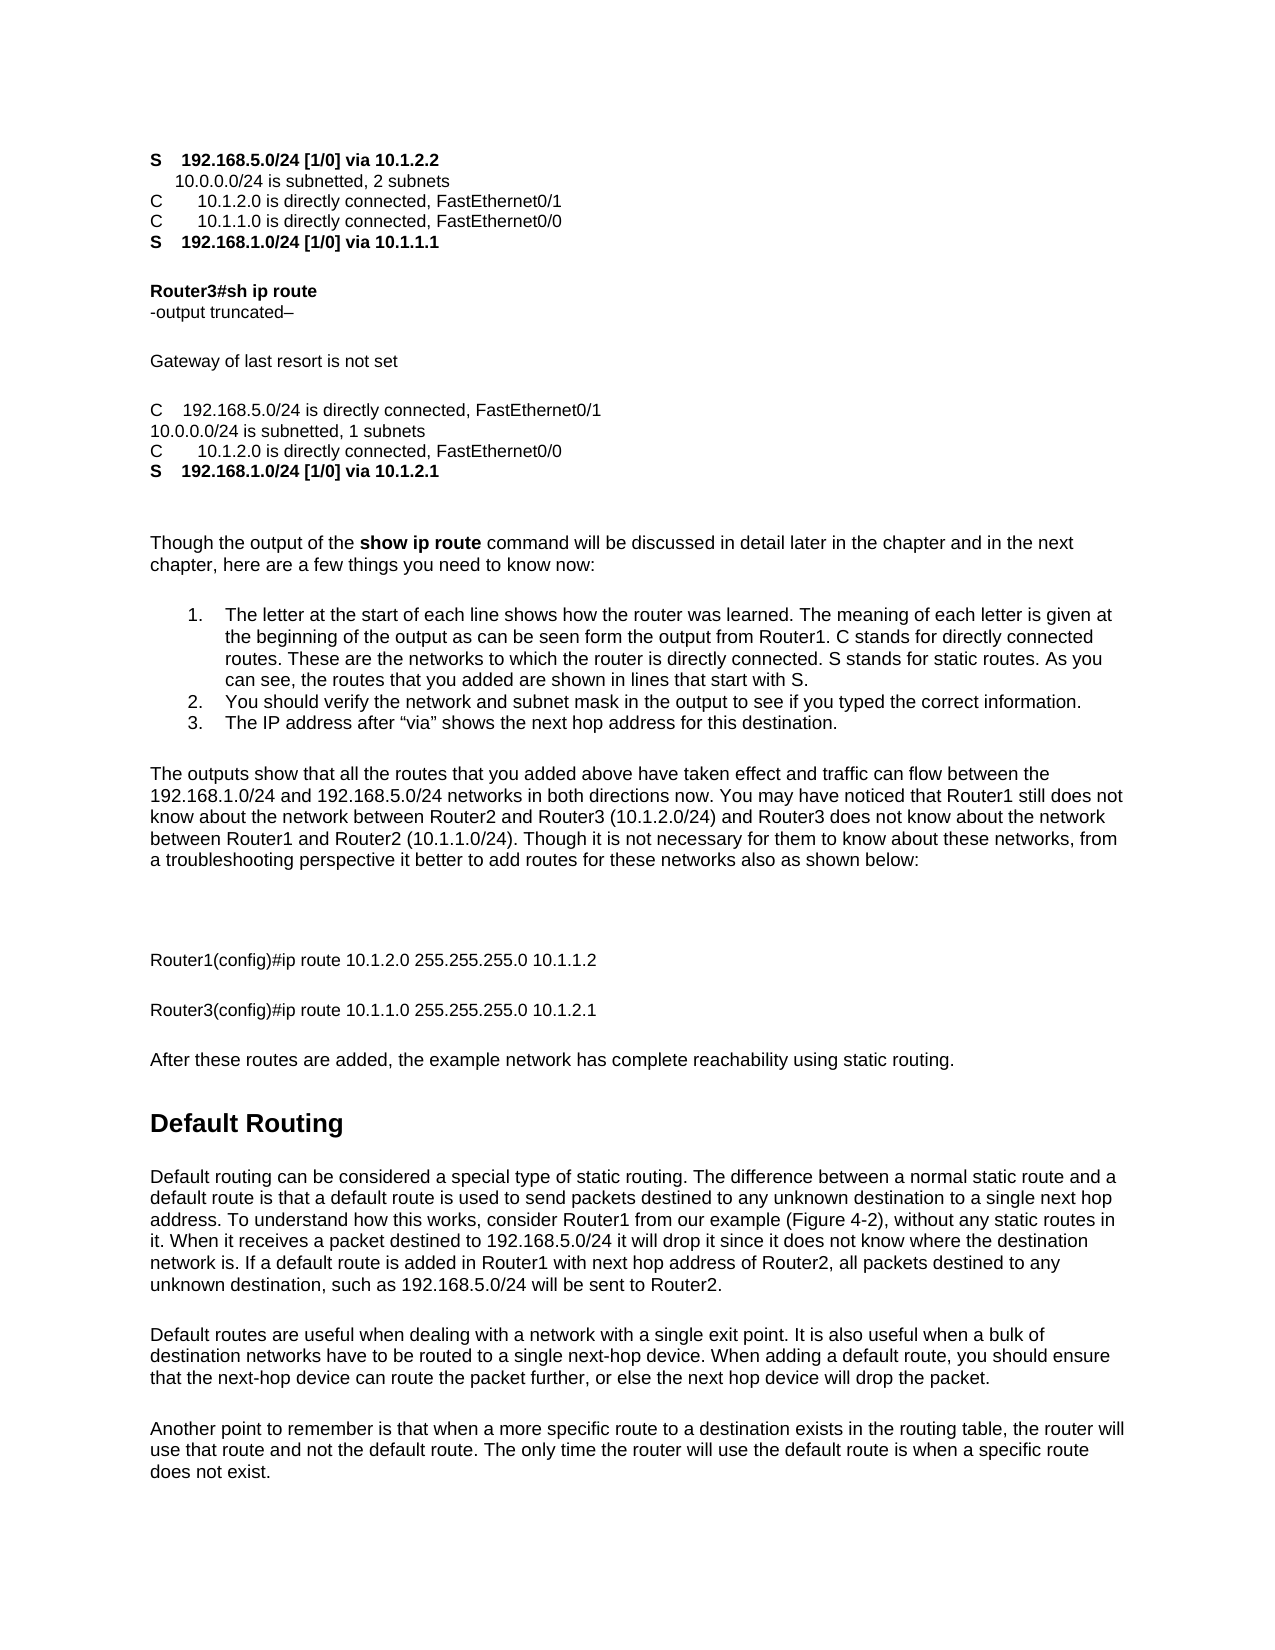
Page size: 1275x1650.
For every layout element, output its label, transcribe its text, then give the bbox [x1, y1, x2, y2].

list The IP address after “via” shows the next hop address for this destination. [187, 712, 1125, 734]
text Another point to remember is that when a more specific route to a destination exists in the routing table, the router will use that route and not the default route. The only time the router will use the default route is when a specific route does not exist. [150, 1417, 1125, 1482]
list The letter at the start of each line shows how the router was learned. The meaning of each letter is given at the beginning of the output as can be seen form the output from Router1. C stands for directly connected routes. These are the networks to which the router is directly connected. S stands for static routes. As you can see, the routes that you added are shown in lines that start with S. [187, 604, 1125, 691]
text C 192.168.5.0/24 is directly connected, FastEthernet0/1 10.0.0.0/24 is subnetted, 1 subnets C 10.1.2.0 is directly connected, FastEthernet0/0 S 192.168.1.0/24 [1/0] via 10.1.2.1 [150, 400, 1125, 482]
text Default routing can be considered a special type of static routing. The difference between a normal static route and a default route is that a default route is used to send packets destined to any unknown destination to a single next hop address. To understand how this works, consider Router1 from our example (Figure 4-2), without any static routes in it. When it receives a packet destined to 192.168.5.0/24 it will drop it since it does not know where the destination network is. If a default route is added in Router1 with next hop address of Router2, all packets destined to any unknown destination, such as 192.168.5.0/24 will be sent to Router2. [150, 1166, 1125, 1295]
text Router1(config)#ip route 10.1.2.0 255.255.255.0 10.1.1.2 [150, 950, 1125, 971]
text Router3(config)#ip route 10.1.1.0 255.255.255.0 10.1.2.1 [150, 999, 1125, 1020]
text The outputs show that all the routes that you added above have taken effect and traffic can flow between the 192.168.1.0/24 and 192.168.5.0/24 networks in both directions now. You may have noticed that Router1 still does not know about the network between Router2 and Router3 (10.1.2.0/24) and Router3 does not know about the network between Router1 and Router2 (10.1.1.0/24). Though it is not necessary for them to know about these networks, from a troubleshooting perspective it better to add routes for these networks also as shown below: [150, 763, 1125, 871]
text Default Routing [150, 1099, 1125, 1138]
text After these routes are added, the example network has complete reachability using static routing. [150, 1049, 1125, 1070]
text S 192.168.5.0/24 [1/0] via 10.1.2.2 10.0.0.0/24 is subnetted, 2 subnets C 10.1.2.0 is directly connected, FastEthernet0/1 C 10.1.1.0 is directly connected, FastEthernet0/0 S 192.168.1.0/24 [1/0] via 10.1.1.1 [150, 150, 1125, 252]
text Gateway of last resort is not set [150, 351, 1125, 371]
list You should verify the network and subnet mask in the output to see if you typed the correct information. [187, 691, 1125, 712]
text Default routes are useful when dealing with a network with a single exit point. It is also useful when a bulk of destination networks have to be routed to a single next-hop device. When adding a default route, you should ensure that the next-hop device can route the packet further, or else the next hop device will drop the packet. [150, 1324, 1125, 1388]
text Router3#sh ip route -output truncated– [150, 281, 1125, 322]
text Though the output of the show ip route command will be discussed in detail later in the chapter and in the next chapter, here are a few things you need to know now: [150, 510, 1125, 575]
